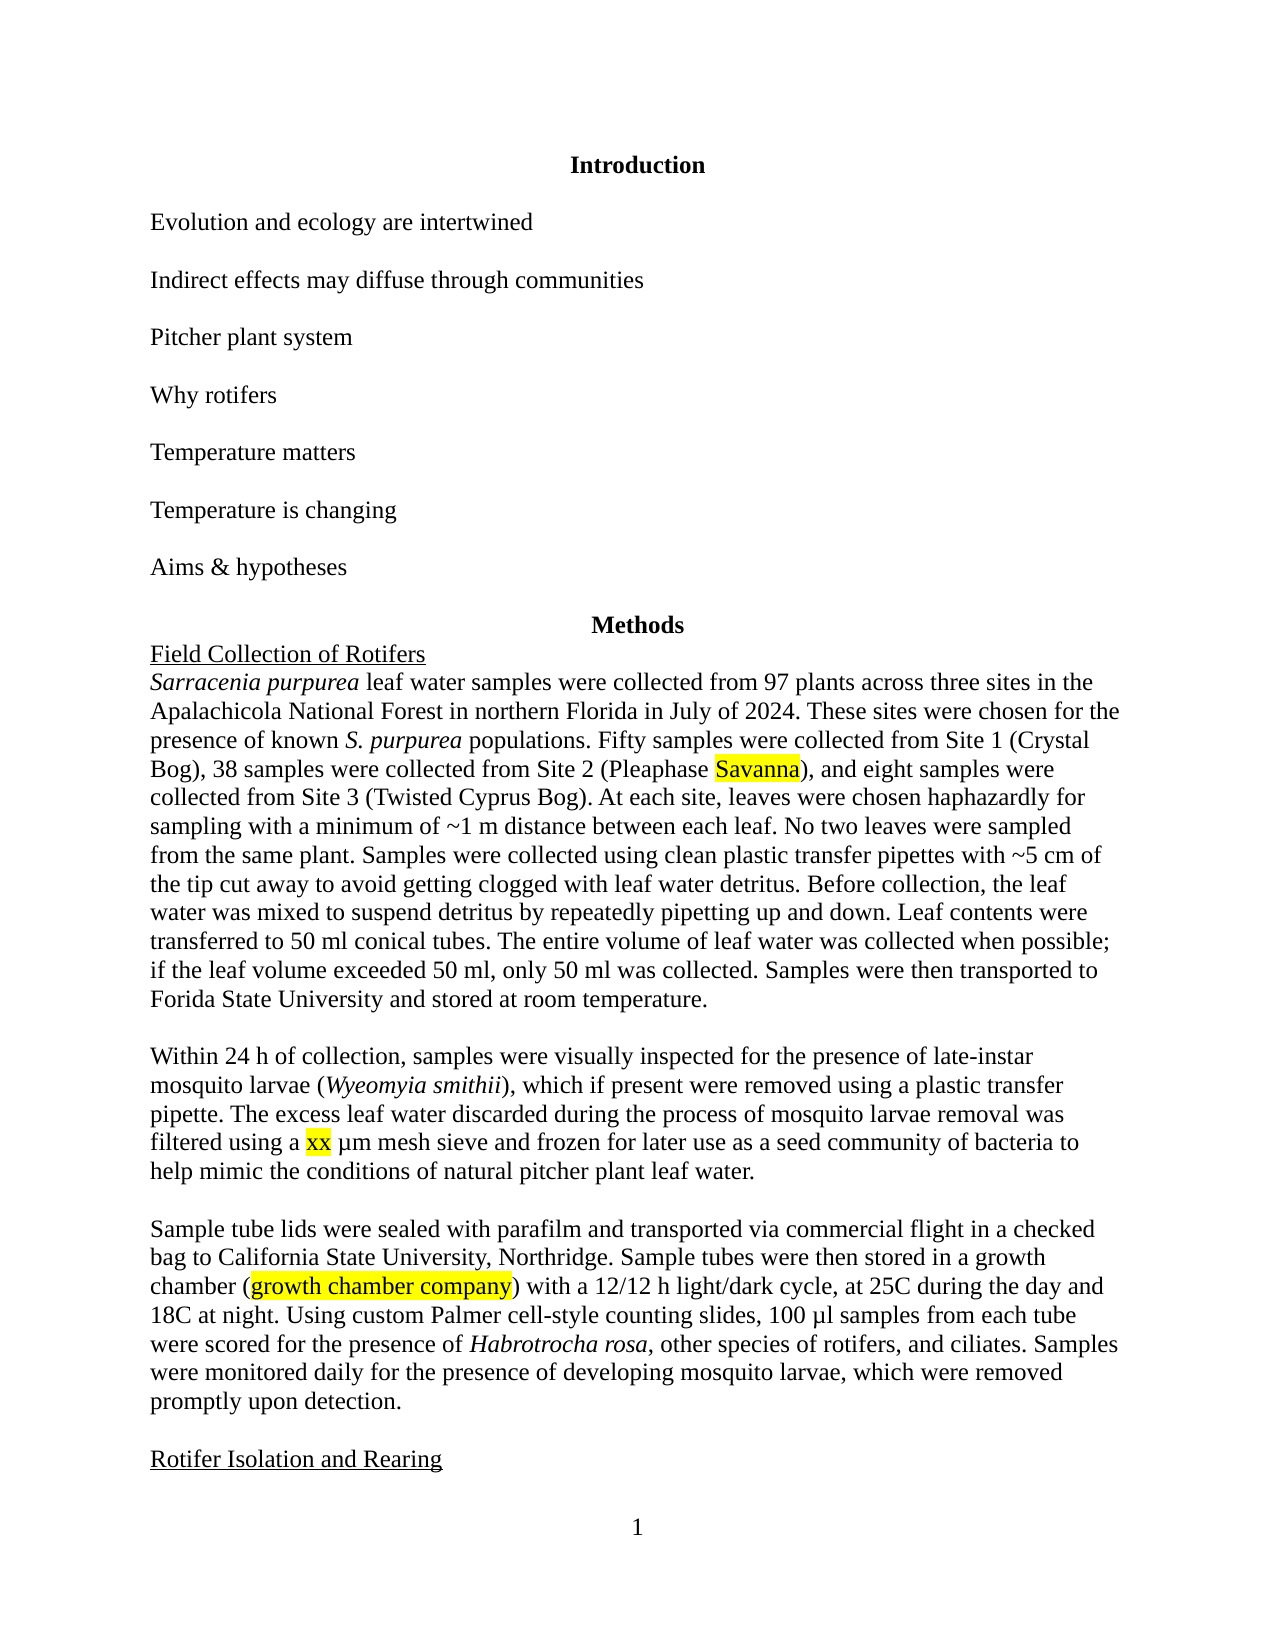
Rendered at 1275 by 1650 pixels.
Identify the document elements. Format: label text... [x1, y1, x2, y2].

text Methods [150, 610, 1125, 639]
text Rotifer Isolation and Rearing [150, 1444, 1125, 1472]
text Sarracenia purpurea leaf water samples were collected from 97 plants across three sites in the Apalachicola National Forest in northern Florida in July of 2024. These sites were chosen for the presence of known S. purpurea populations. Fifty samples were collected from Site 1 (Crystal Bog), 38 samples were collected from Site 2 (Pleaphase Savanna), and eight samples were collected from Site 3 (Twisted Cyprus Bog). At each site, leaves were chosen haphazardly for sampling with a minimum of ~1 m distance between each leaf. No two leaves were sampled from the same plant. Samples were collected using clean plastic transfer pipettes with ~5 cm of the tip cut away to avoid getting clogged with leaf water detritus. Before collection, the leaf water was mixed to suspend detritus by repeatedly pipetting up and down. Leaf contents were transferred to 50 ml conical tubes. The entire volume of leaf water was collected when possible; if the leaf volume exceeded 50 ml, only 50 ml was collected. Samples were then transported to Forida State University and stored at room temperature. [150, 667, 1125, 1012]
text Within 24 h of collection, samples were visually inspected for the presence of late-instar mosquito larvae (Wyeomyia smithii), which if present were removed using a plastic transfer pipette. The excess leaf water discarded during the process of mosquito larvae removal was filtered using a xx µm mesh sieve and frozen for later use as a seed community of bacteria to help mimic the conditions of natural pitcher plant leaf water. [150, 1041, 1125, 1185]
text Why rotifers [150, 380, 1125, 409]
text Sample tube lids were sealed with parafilm and transported via commercial flight in a checked bag to California State University, Northridge. Sample tubes were then stored in a growth chamber (growth chamber company) with a 12/12 h light/dark cycle, at 25C during the day and 18C at night. Using custom Palmer cell-style counting slides, 100 µl samples from each tube were scored for the presence of Habrotrocha rosa, other species of rotifers, and ciliates. Samples were monitored daily for the presence of developing mosquito larvae, which were removed promptly upon detection. [150, 1214, 1125, 1415]
text Introduction [150, 150, 1125, 179]
text Temperature matters [150, 437, 1125, 466]
text Field Collection of Rotifers [150, 639, 1125, 667]
text Pitcher plant system [150, 322, 1125, 351]
text Aims & hypotheses [150, 552, 1125, 581]
text Indirect effects may diffuse through communities [150, 265, 1125, 294]
text Evolution and ecology are intertwined [150, 207, 1125, 236]
text Temperature is changing [150, 495, 1125, 524]
